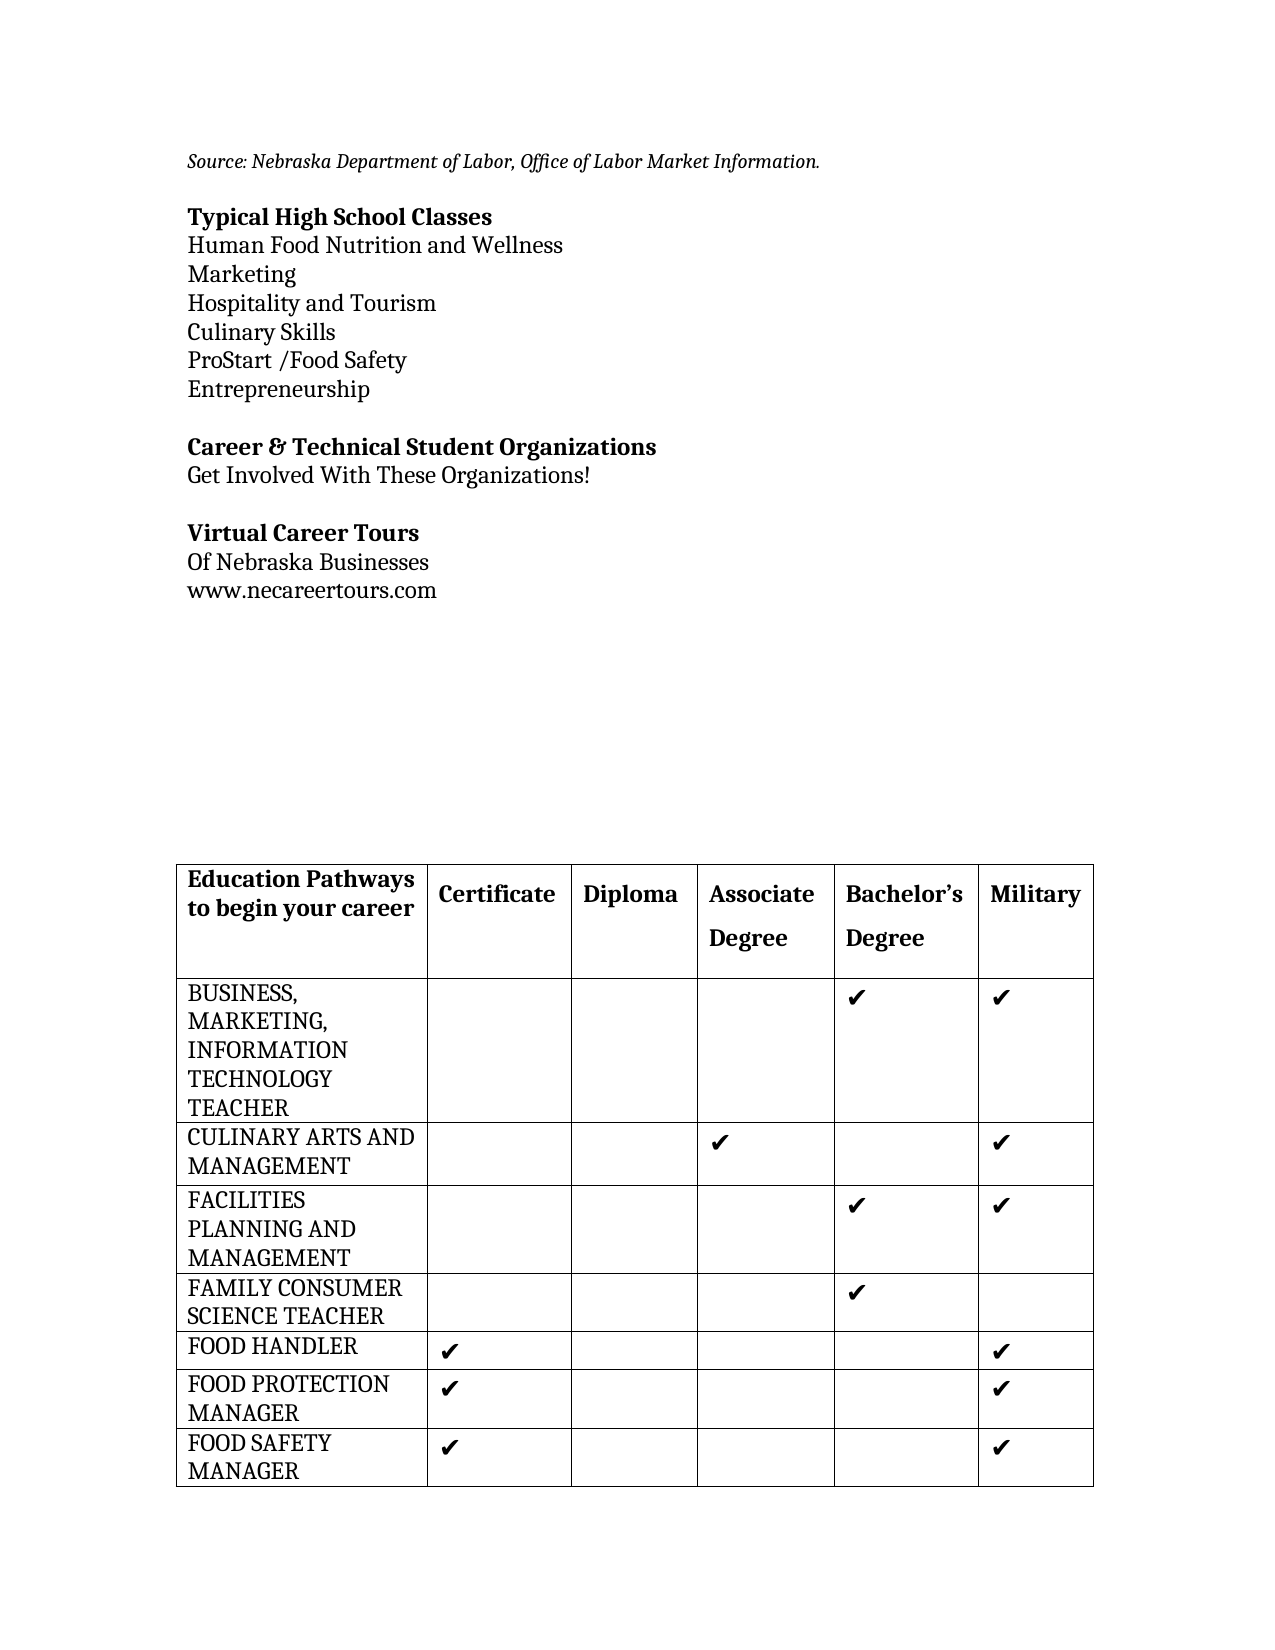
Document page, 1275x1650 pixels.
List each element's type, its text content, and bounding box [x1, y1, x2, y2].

text Virtual Career Tours [187, 519, 1087, 548]
table_cell [979, 1274, 1093, 1331]
text Source: Nebraska Department of Labor, Office of Labor Market Information. [187, 150, 1087, 174]
table_cell [572, 1274, 697, 1331]
table_cell ✔ [979, 1429, 1093, 1486]
text ProStart /Food Safety [187, 346, 1087, 375]
text Career & Technical Student Organizations [187, 433, 1087, 461]
table_cell ✔ [979, 1123, 1093, 1185]
table_cell [835, 1332, 978, 1369]
table_cell [835, 1123, 978, 1185]
table_header Education Pathways to begin your career [177, 865, 427, 977]
table_cell ✔ [979, 979, 1093, 1122]
table_cell ✔ [979, 1186, 1093, 1272]
table_header Diploma [572, 865, 697, 977]
text Of Nebraska Businesses [187, 548, 1087, 576]
table_header Bachelor’s Degree [835, 865, 978, 977]
table_cell [698, 1186, 834, 1272]
table_cell FOOD PROTECTION MANAGER [177, 1370, 427, 1427]
table_cell [698, 1332, 834, 1369]
table_cell ✔ [979, 1332, 1093, 1369]
text Hospitality and Tourism [187, 289, 1087, 318]
table_cell [572, 1186, 697, 1272]
table_cell ✔ [835, 979, 978, 1122]
text Culinary Skills [187, 318, 1087, 346]
table_cell [835, 1429, 978, 1486]
table_cell ✔ [979, 1370, 1093, 1427]
table_header Certificate [428, 865, 571, 977]
table_cell FOOD SAFETY MANAGER [177, 1429, 427, 1486]
table_cell FOOD HANDLER [177, 1332, 427, 1369]
table_cell [428, 1186, 571, 1272]
table_cell [698, 979, 834, 1122]
text Entrepreneurship [187, 375, 1087, 404]
table_cell [835, 1370, 978, 1427]
text Typical High School Classes [187, 203, 1087, 231]
table_cell ✔ [835, 1274, 978, 1331]
table_cell [698, 1429, 834, 1486]
table_cell [572, 979, 697, 1122]
text Human Food Nutrition and Wellness [187, 231, 1087, 260]
table_cell ✔ [428, 1370, 571, 1427]
table_cell [428, 1274, 571, 1331]
table_header Military [979, 865, 1093, 977]
table_cell ✔ [698, 1123, 834, 1185]
table_cell [572, 1332, 697, 1369]
table_cell [572, 1123, 697, 1185]
table_header Associate Degree [698, 865, 834, 977]
text Marketing [187, 260, 1087, 289]
table_cell ✔ [835, 1186, 978, 1272]
table_cell FAMILY CONSUMER SCIENCE TEACHER [177, 1274, 427, 1331]
table_cell [572, 1429, 697, 1486]
table_cell [572, 1370, 697, 1427]
text www.necareertours.com [187, 576, 1087, 605]
table_cell [428, 979, 571, 1122]
table_cell [428, 1123, 571, 1185]
table_cell [698, 1274, 834, 1331]
table_cell [698, 1370, 834, 1427]
table_cell BUSINESS, MARKETING, INFORMATION TECHNOLOGY TEACHER [177, 979, 427, 1122]
text Get Involved With These Organizations! [187, 461, 1087, 490]
table_cell ✔ [428, 1429, 571, 1486]
table_cell CULINARY ARTS AND MANAGEMENT [177, 1123, 427, 1185]
table_cell ✔ [428, 1332, 571, 1369]
table_cell FACILITIES PLANNING AND MANAGEMENT [177, 1186, 427, 1272]
